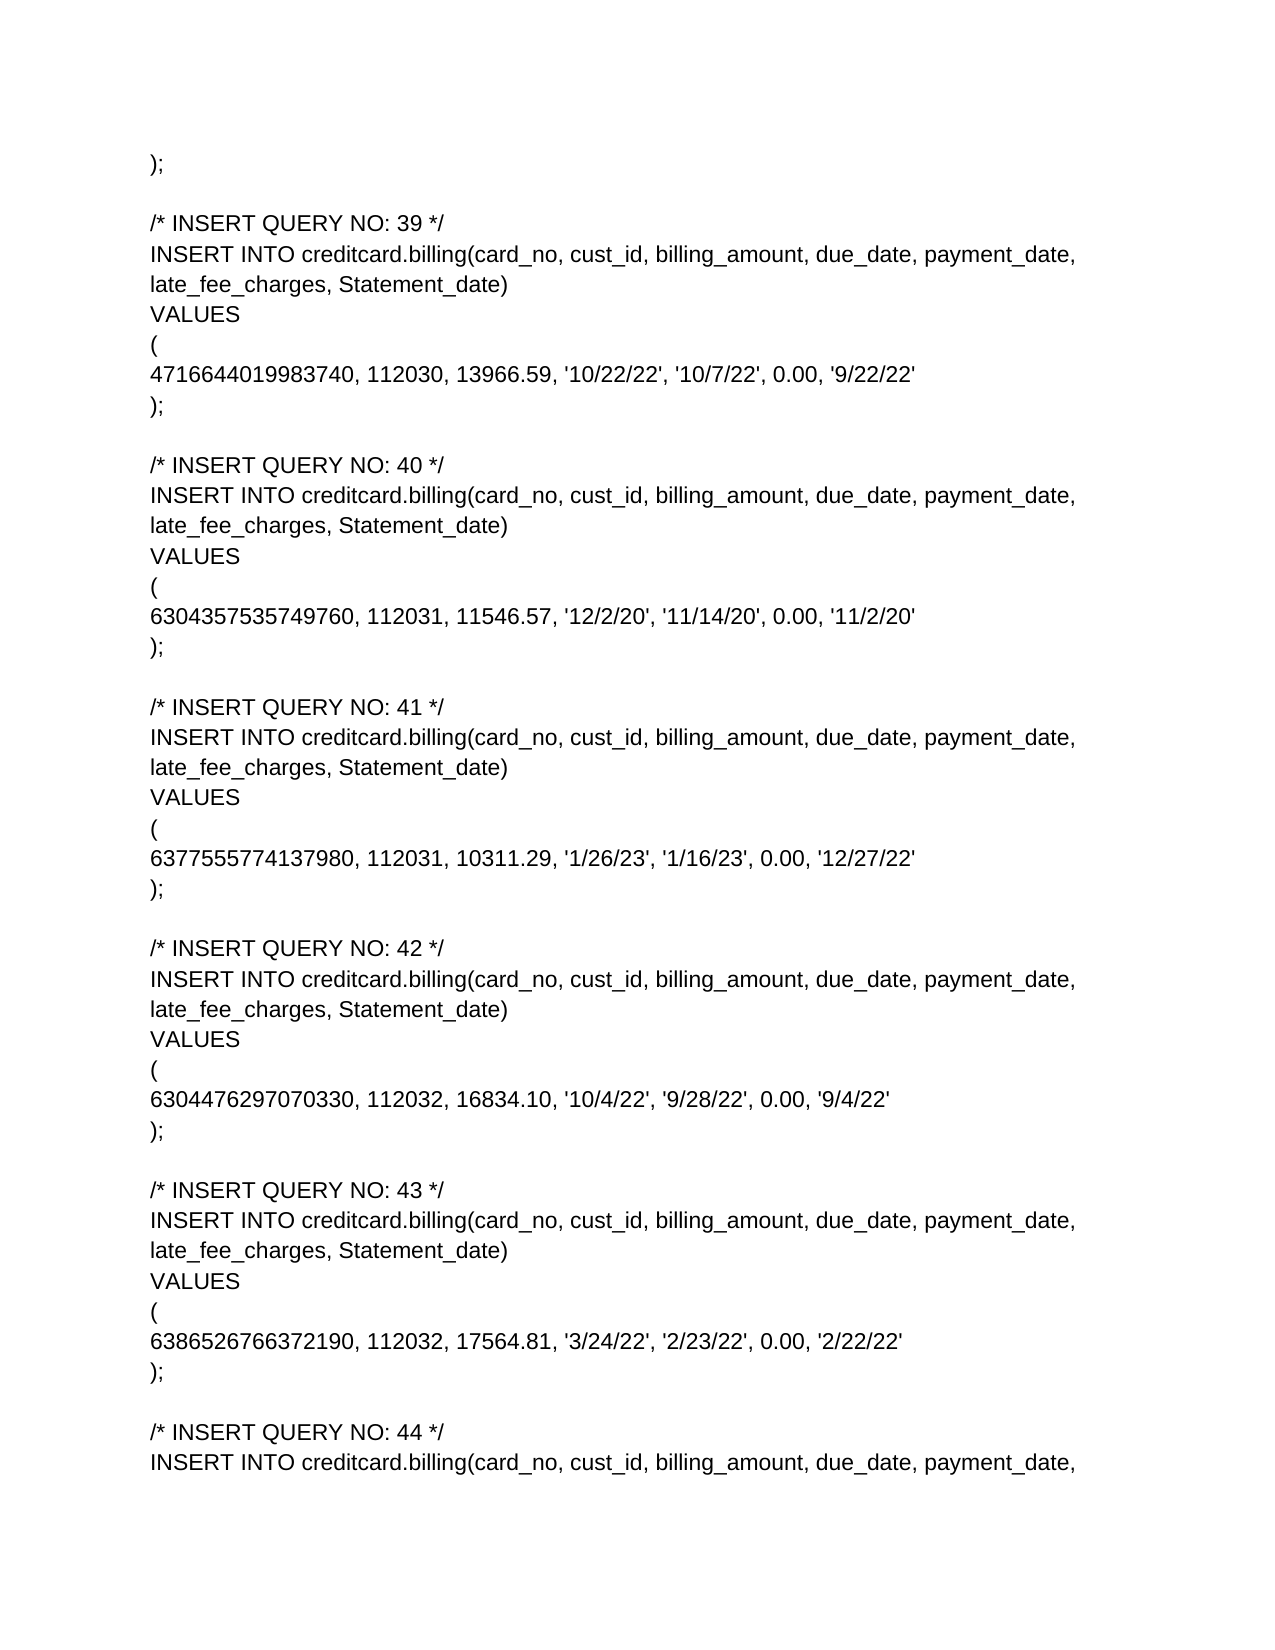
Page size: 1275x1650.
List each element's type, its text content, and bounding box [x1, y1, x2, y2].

text 6304357535749760, 112031, 11546.57, '12/2/20', '11/14/20', 0.00, '11/2/20' [150, 603, 1125, 629]
text ( [150, 814, 1125, 841]
text 6386526766372190, 112032, 17564.81, '3/24/22', '2/23/22', 0.00, '2/22/22' [150, 1328, 1125, 1354]
text /* INSERT QUERY NO: 41 */ [150, 694, 1125, 720]
text /* INSERT QUERY NO: 44 */ [150, 1419, 1125, 1445]
text VALUES [150, 301, 1125, 327]
text /* INSERT QUERY NO: 42 */ [150, 935, 1125, 962]
text ); [150, 633, 1125, 660]
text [150, 241, 1125, 297]
text ( [150, 1056, 1125, 1083]
text /* INSERT QUERY NO: 43 */ [150, 1177, 1125, 1203]
text INSERT INTO creditcard.billing(card_no, cust_id, billing_amount, due_date, payment_date, late_fee_charges, Statement_date) [150, 1207, 1125, 1264]
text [150, 1449, 1125, 1475]
text 6377555774137980, 112031, 10311.29, '1/26/23', '1/16/23', 0.00, '12/27/22' [150, 845, 1125, 871]
text INSERT INTO creditcard.billing(card_no, cust_id, billing_amount, due_date, payment_date, late_fee_charges, Statement_date) [150, 482, 1125, 539]
text ); [150, 875, 1125, 901]
text /* INSERT QUERY NO: 39 */ [150, 210, 1125, 237]
text ); [150, 1117, 1125, 1143]
text VALUES [150, 1026, 1125, 1052]
text VALUES [150, 543, 1125, 569]
text 4716644019983740, 112030, 13966.59, '10/22/22', '10/7/22', 0.00, '9/22/22' [150, 361, 1125, 388]
text ); [150, 150, 1125, 176]
text ( [150, 331, 1125, 358]
text VALUES [150, 784, 1125, 811]
text ); [150, 392, 1125, 418]
text INSERT INTO creditcard.billing(card_no, cust_id, billing_amount, due_date, payment_date, late_fee_charges, Statement_date) [150, 966, 1125, 1022]
text INSERT INTO creditcard.billing(card_no, cust_id, billing_amount, due_date, payment_date, late_fee_charges, Statement_date) [150, 724, 1125, 781]
text ( [150, 573, 1125, 599]
text /* INSERT QUERY NO: 40 */ [150, 452, 1125, 478]
text ( [150, 1298, 1125, 1324]
text VALUES [150, 1268, 1125, 1294]
text ); [150, 1358, 1125, 1385]
text 6304476297070330, 112032, 16834.10, '10/4/22', '9/28/22', 0.00, '9/4/22' [150, 1086, 1125, 1113]
